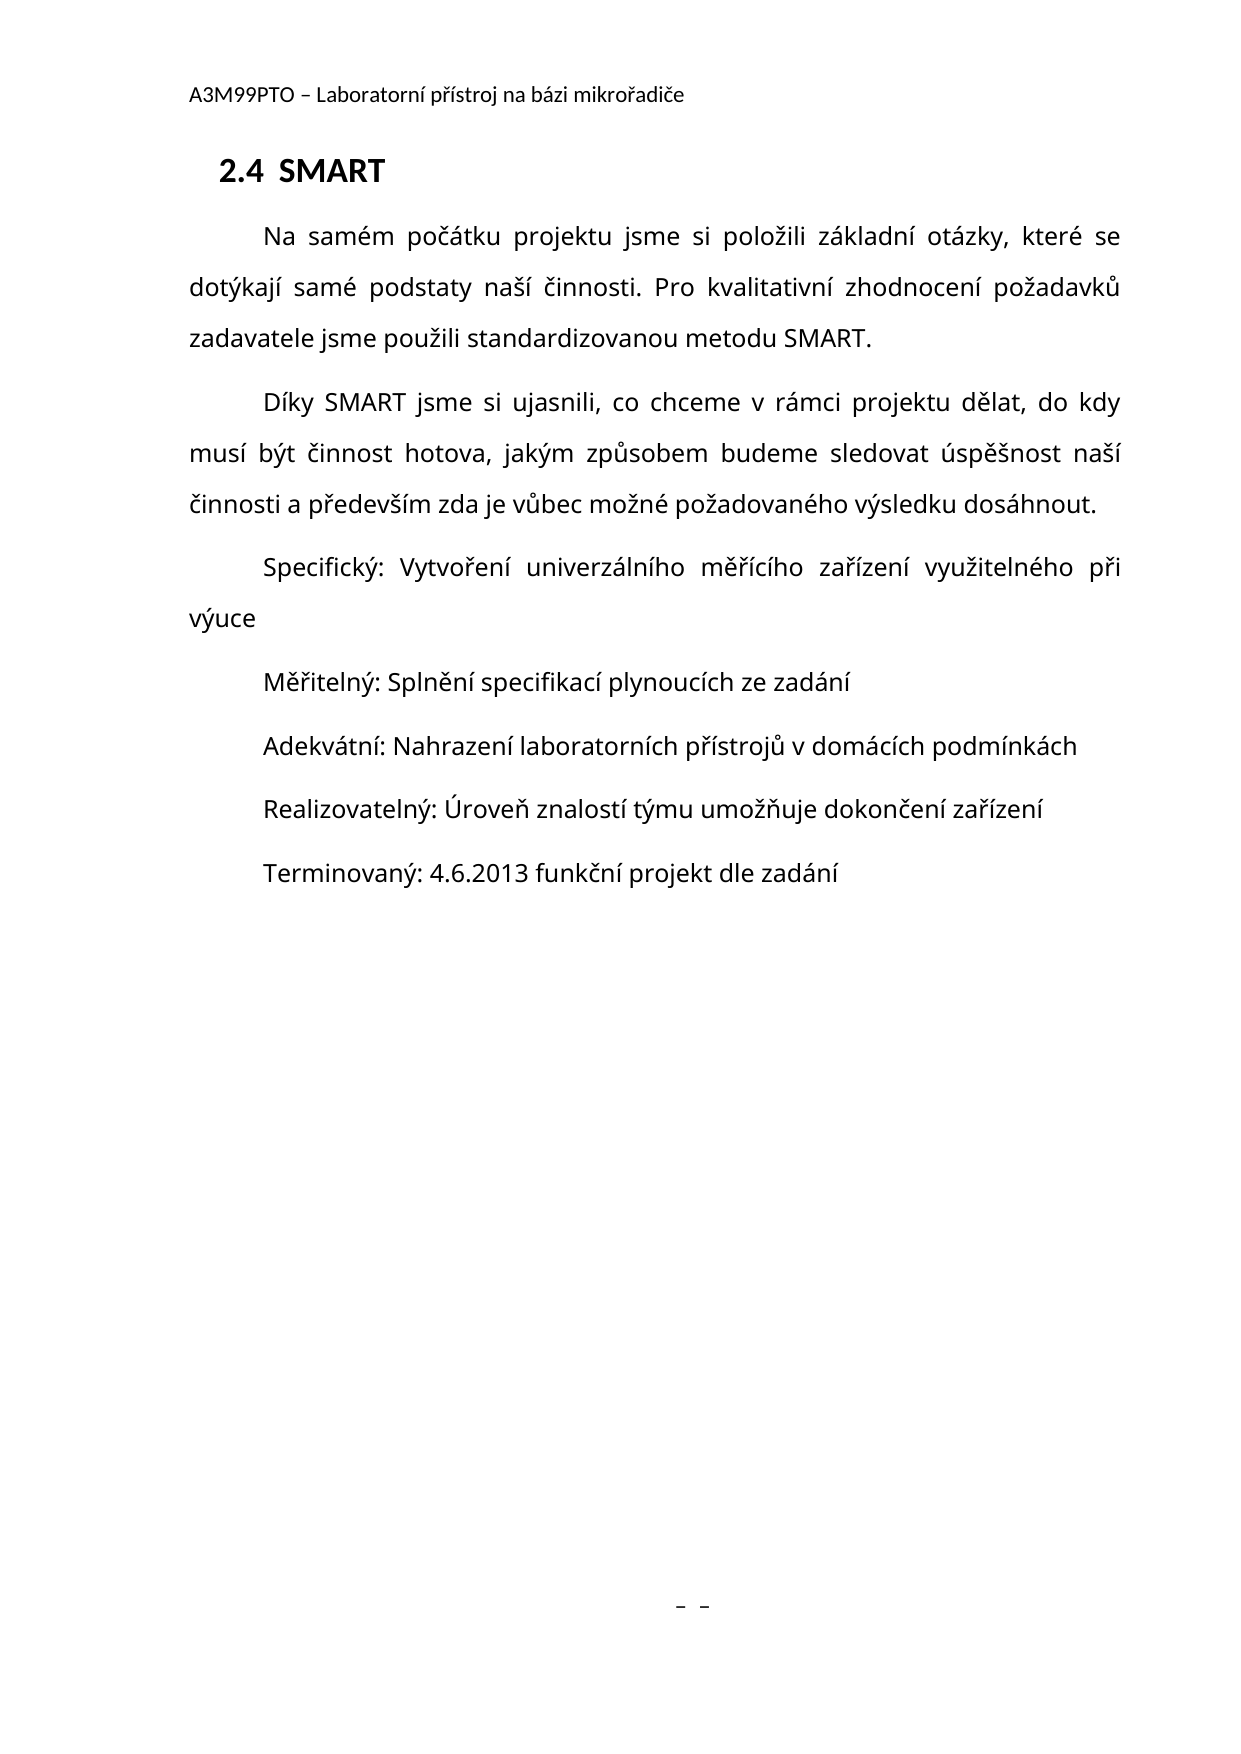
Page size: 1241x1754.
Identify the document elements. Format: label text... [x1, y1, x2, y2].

text Měřitelný: Splnění specifikací plynoucích ze zadání [189, 664, 1122, 699]
text Na samém počátku projektu jsme si položili základní otázky, které se dotýkají samé podstaty naší činnosti. Pro kvalitativní zhodnocení požadavků zadavatele jsme použili standardizovanou metodu SMART. [189, 219, 1122, 355]
text Terminovaný: 4.6.2013 funkční projekt dle zadání [189, 855, 1122, 889]
text Specifický: Vytvoření univerzálního měřícího zařízení využitelného při výuce [189, 550, 1122, 635]
subtitle SMART [218, 148, 1122, 191]
text Díky SMART jsme si ujasnili, co chceme v rámci projektu dělat, do kdy musí být činnost hotova, jakým způsobem budeme sledovat úspěšnost naší činnosti a především zda je vůbec možné požadovaného výsledku dosáhnout. [189, 384, 1122, 521]
text Realizovatelný: Úroveň znalostí týmu umožňuje dokončení zařízení [189, 792, 1122, 826]
text Adekvátní: Nahrazení laboratorních přístrojů v domácích podmínkách [189, 728, 1122, 762]
